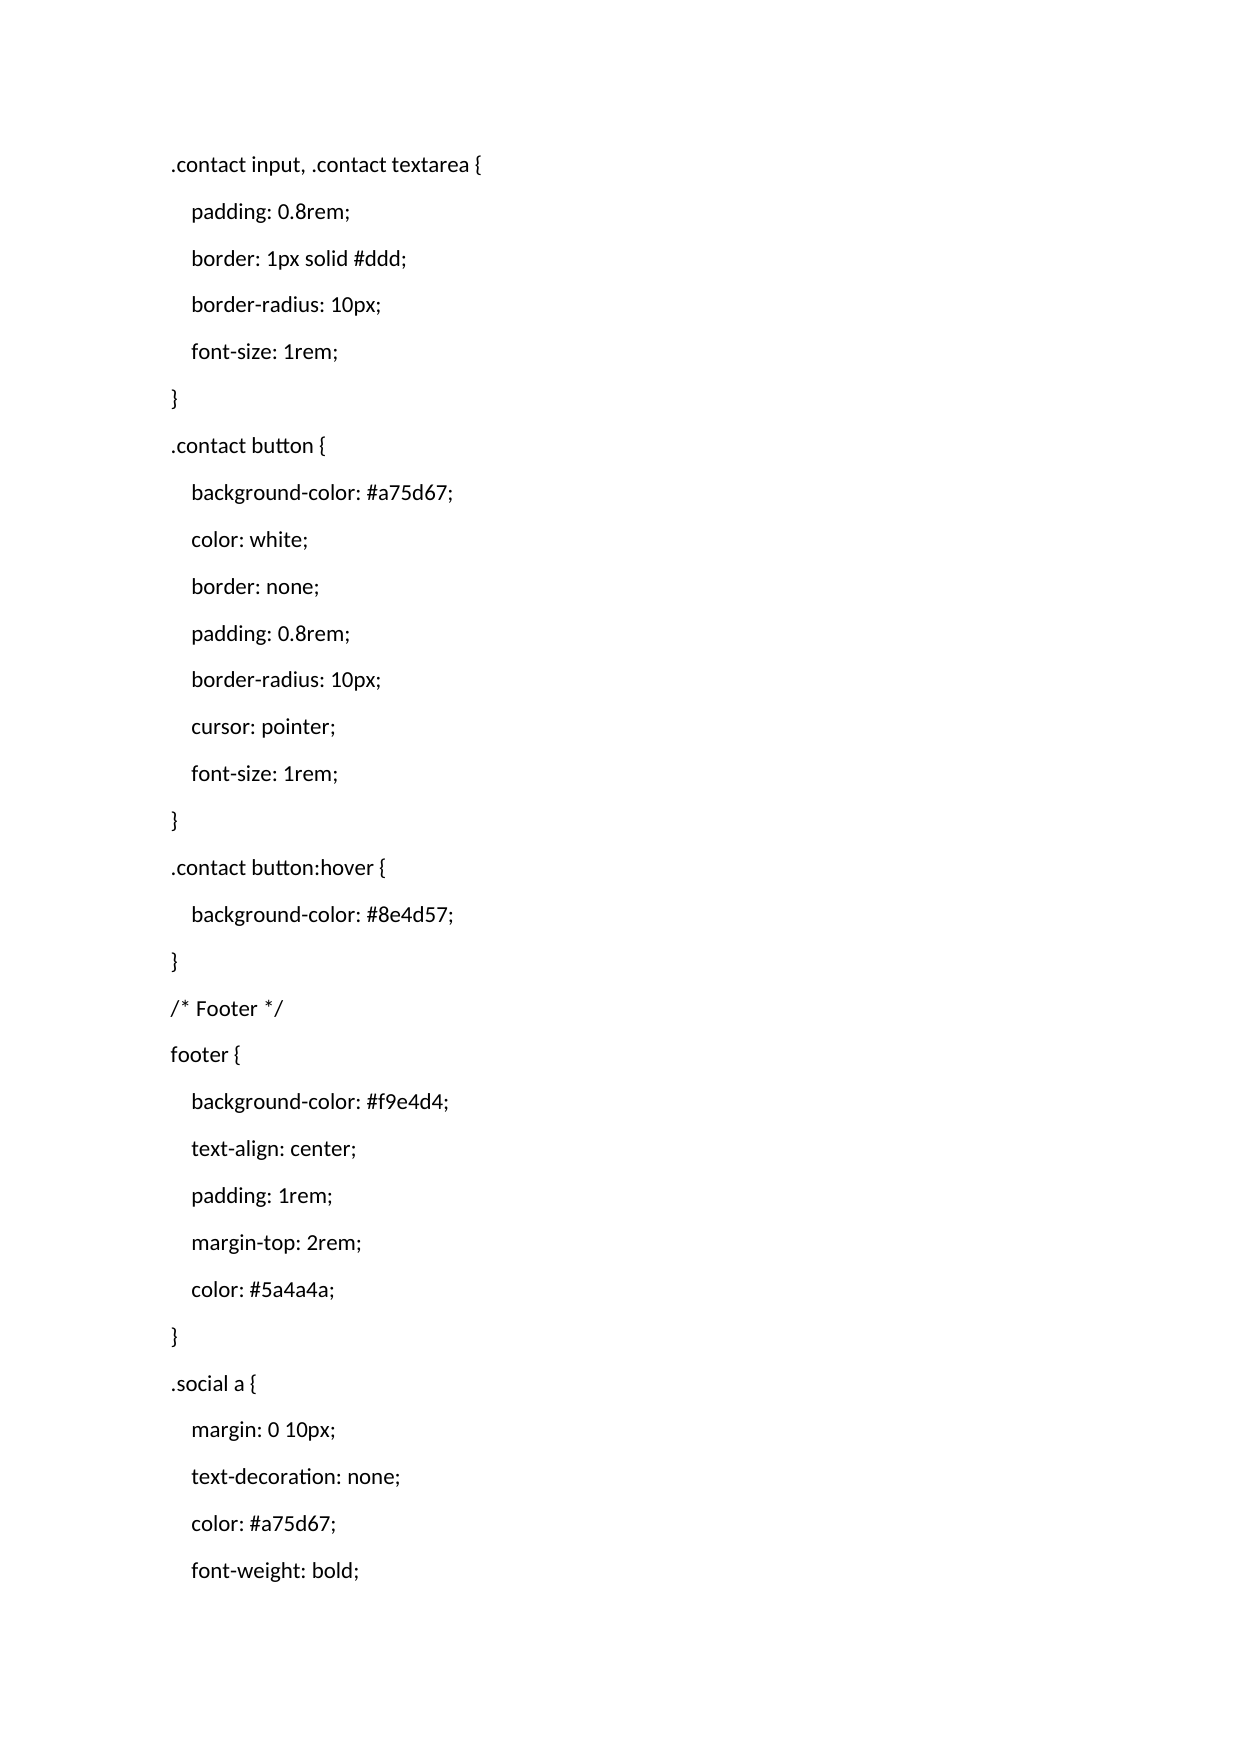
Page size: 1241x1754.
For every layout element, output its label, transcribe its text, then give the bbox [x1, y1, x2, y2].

text padding: 0.8rem; [150, 619, 1090, 647]
text } [150, 947, 1090, 975]
text border: 1px solid #ddd; [150, 244, 1090, 272]
text .social a { [150, 1369, 1090, 1397]
text text-align: center; [150, 1134, 1090, 1162]
text } [150, 1322, 1090, 1350]
text } [150, 806, 1090, 834]
text color: #5a4a4a; [150, 1275, 1090, 1303]
text border: none; [150, 572, 1090, 600]
text .contact button { [150, 431, 1090, 459]
text font-weight: bold; [150, 1556, 1090, 1584]
text margin: 0 10px; [150, 1416, 1090, 1444]
text cursor: pointer; [150, 712, 1090, 741]
text font-size: 1rem; [150, 337, 1090, 366]
text /* Footer */ [150, 994, 1090, 1022]
text border-radius: 10px; [150, 291, 1090, 319]
text .contact input, .contact textarea { [150, 150, 1090, 178]
text padding: 1rem; [150, 1181, 1090, 1209]
text padding: 0.8rem; [150, 197, 1090, 225]
text border-radius: 10px; [150, 666, 1090, 694]
text background-color: #f9e4d4; [150, 1087, 1090, 1116]
text .contact button:hover { [150, 853, 1090, 881]
text margin-top: 2rem; [150, 1228, 1090, 1256]
text color: white; [150, 525, 1090, 553]
text color: #a75d67; [150, 1509, 1090, 1537]
text text-decoration: none; [150, 1462, 1090, 1491]
text footer { [150, 1041, 1090, 1069]
text background-color: #8e4d57; [150, 900, 1090, 928]
text background-color: #a75d67; [150, 478, 1090, 506]
text } [150, 384, 1090, 412]
text font-size: 1rem; [150, 759, 1090, 787]
